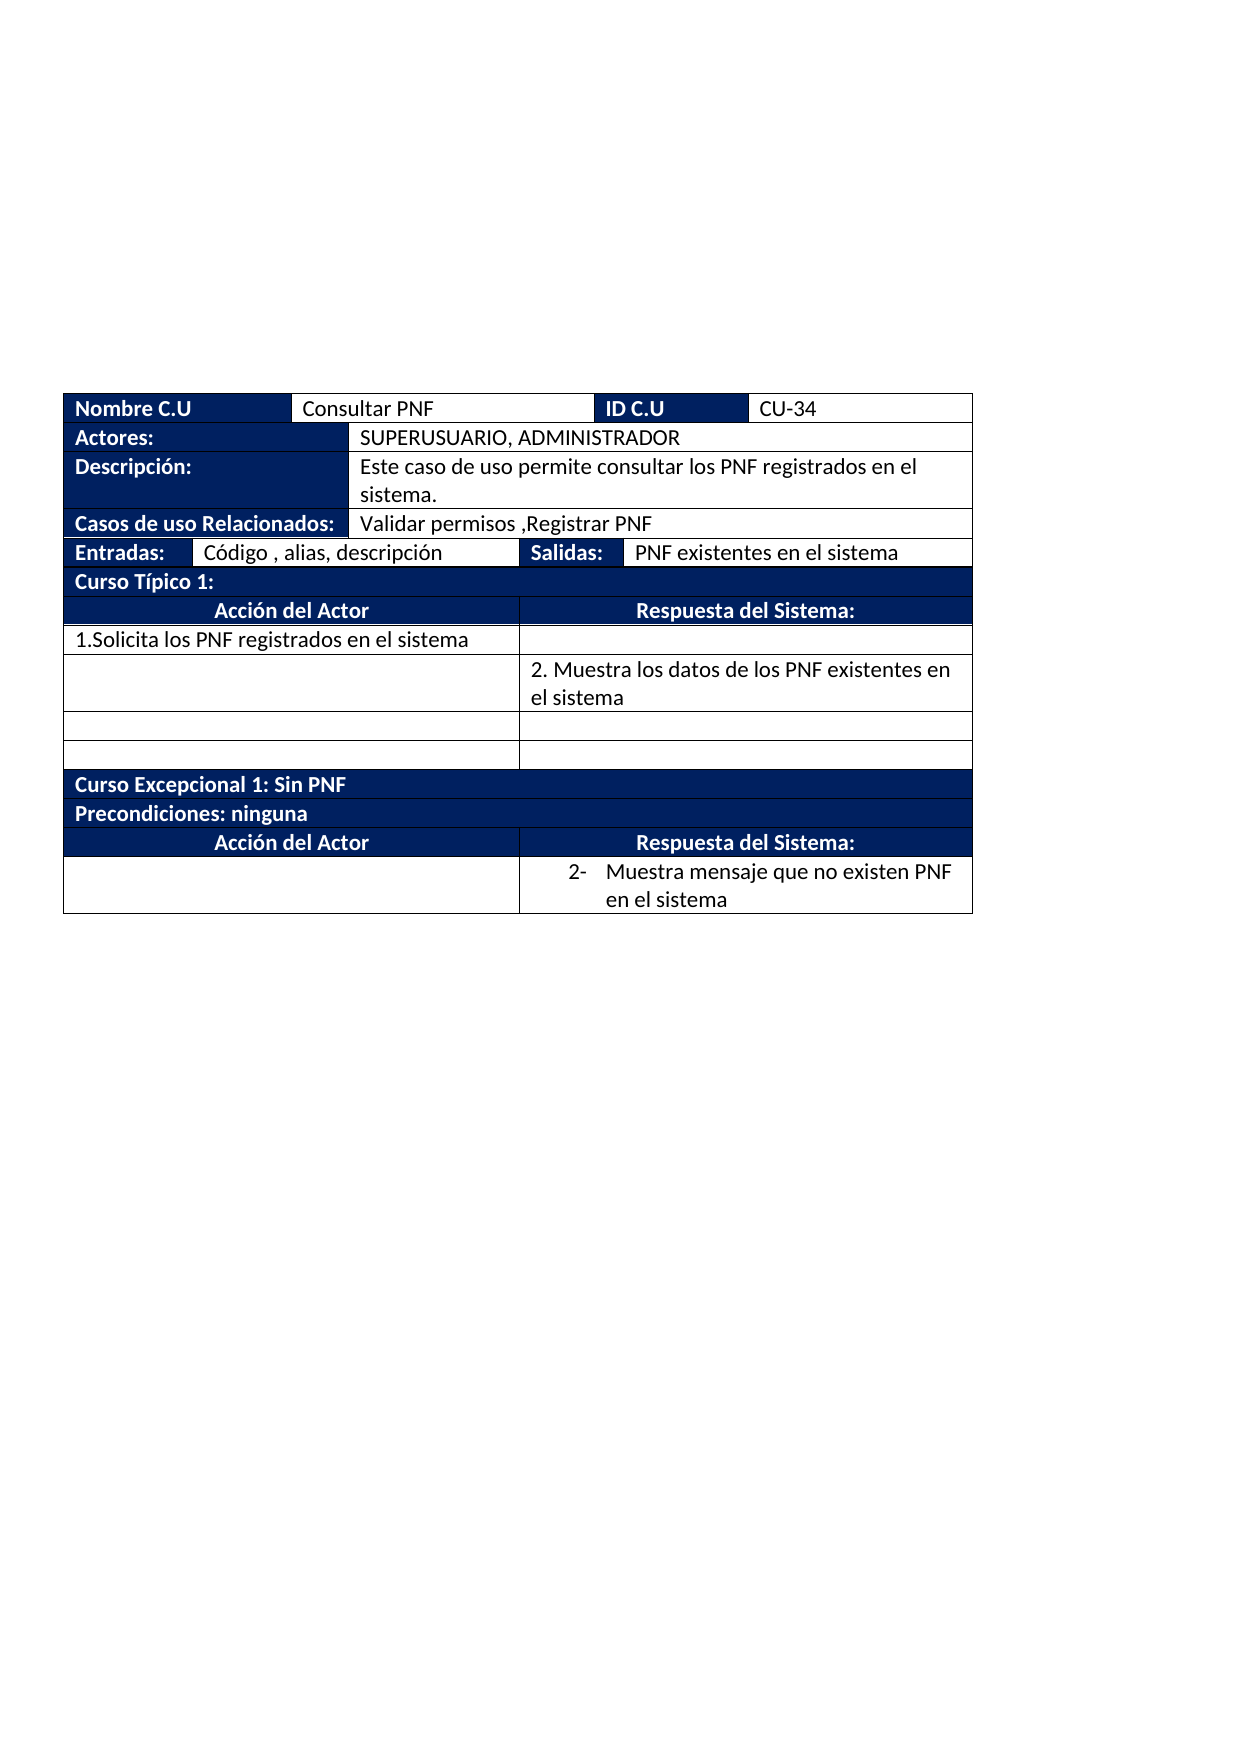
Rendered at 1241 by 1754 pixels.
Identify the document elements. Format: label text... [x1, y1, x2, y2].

table_cell Descripción: [64, 452, 348, 508]
table_cell PNF existentes en el sistema [624, 539, 972, 566]
table_cell Entradas: [64, 539, 192, 566]
table_cell Curso Típico 1: [64, 568, 972, 596]
table_cell [64, 857, 519, 913]
table_cell Respuesta del Sistema: [520, 597, 972, 624]
table_cell [520, 712, 972, 740]
table_header ID C.U [595, 394, 748, 422]
table_cell 1.Solicita los PNF registrados en el sistema [64, 626, 519, 654]
table_cell Acción del Actor [64, 828, 519, 856]
table_cell Curso Excepcional 1: Sin PNF [64, 770, 972, 798]
table_cell Acción del Actor [64, 597, 519, 624]
table_cell [520, 626, 972, 654]
table_cell [520, 741, 972, 769]
table_cell Respuesta del Sistema: [520, 828, 972, 856]
table_header CU-34 [749, 394, 972, 422]
table_cell [64, 655, 519, 711]
table_cell Casos de uso Relacionados: [64, 509, 348, 537]
table_cell Validar permisos ,Registrar PNF [349, 509, 972, 537]
table_header Consultar PNF [292, 394, 594, 422]
table_cell Este caso de uso permite consultar los PNF registrados en el sistema. [349, 452, 972, 508]
table_cell Salidas: [520, 539, 623, 566]
table_cell [64, 712, 519, 740]
table_cell Muestra mensaje que no existen PNF en el sistema [520, 857, 972, 913]
table_cell 2. Muestra los datos de los PNF existentes en el sistema [520, 655, 972, 711]
table_cell SUPERUSUARIO, ADMINISTRADOR [349, 423, 972, 451]
table_cell [64, 741, 519, 769]
table_header Nombre C.U [64, 394, 291, 422]
table_cell Precondiciones: ninguna [64, 799, 972, 827]
table_cell Código , alias, descripción [193, 539, 519, 566]
table_cell Actores: [64, 423, 348, 451]
